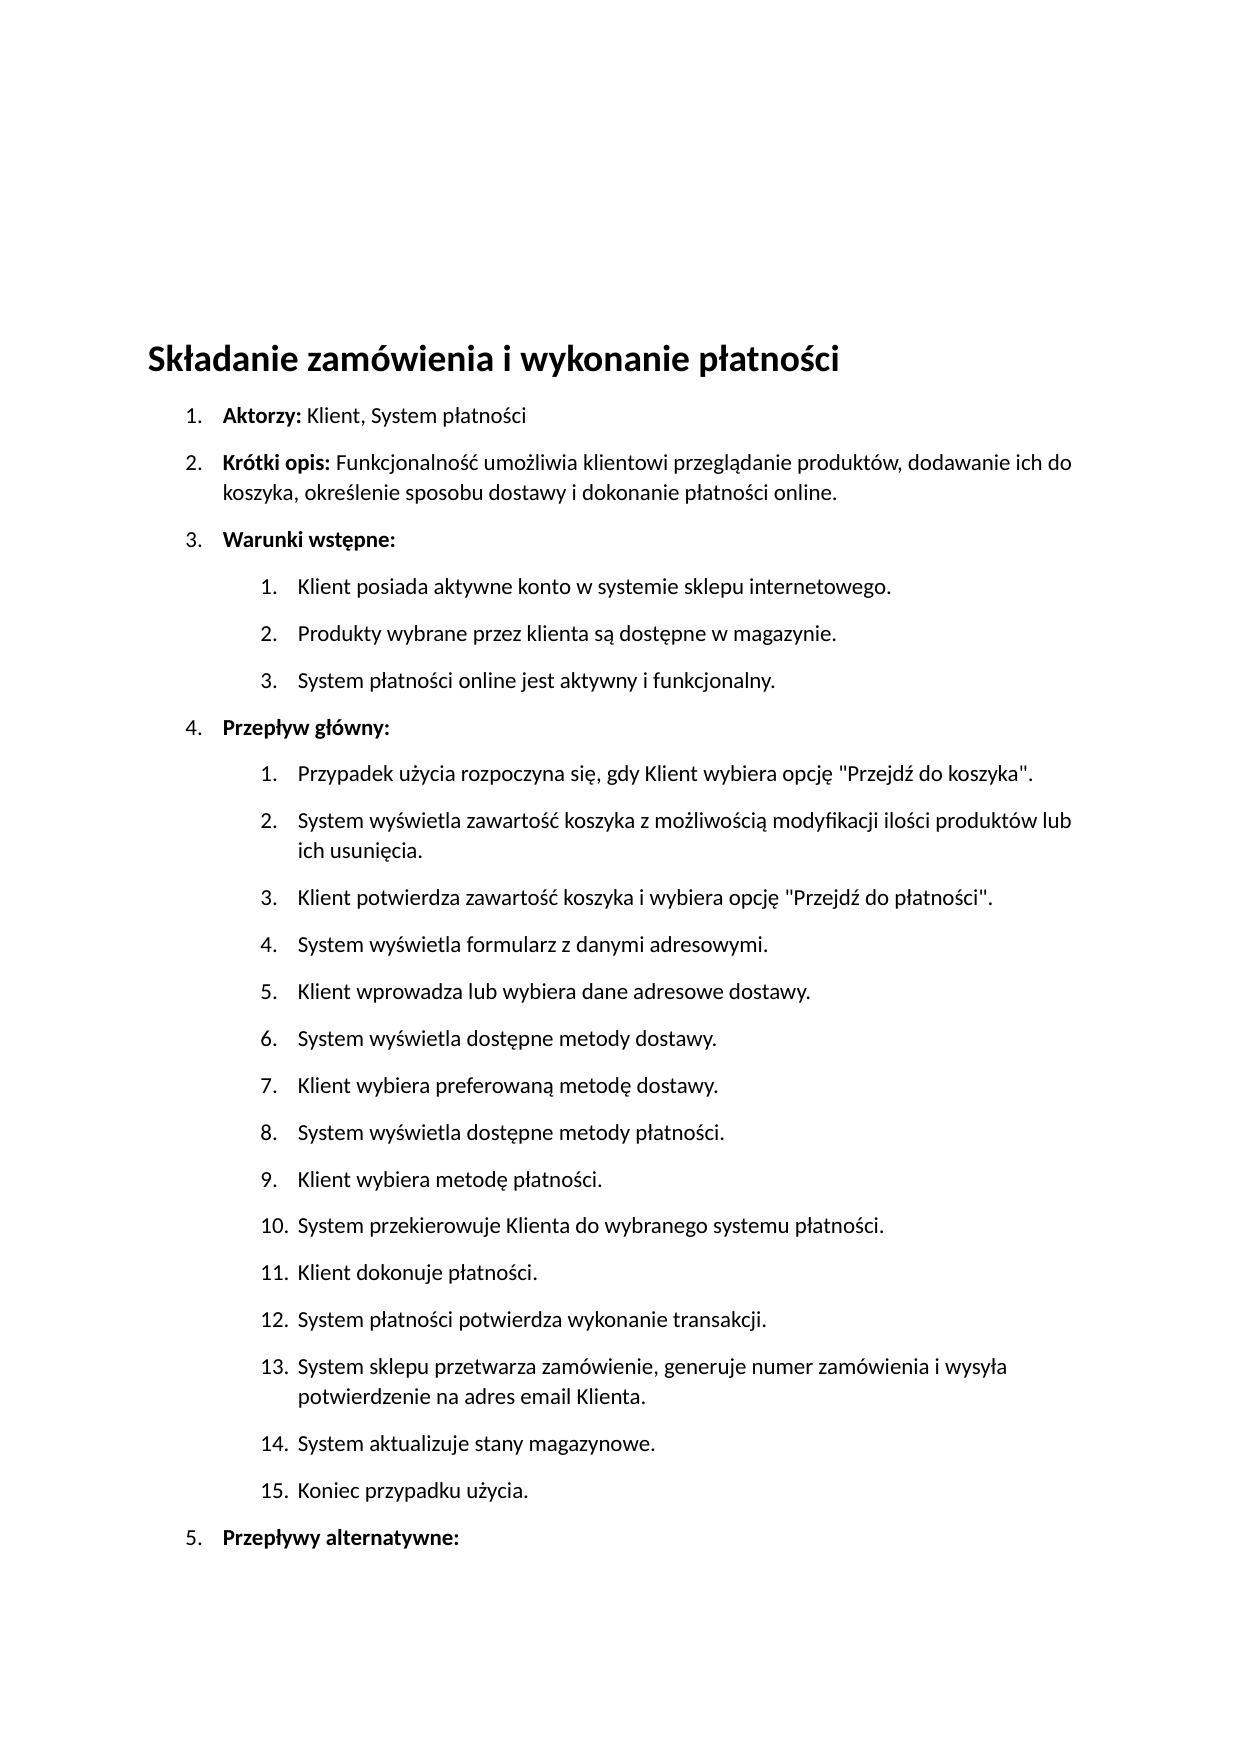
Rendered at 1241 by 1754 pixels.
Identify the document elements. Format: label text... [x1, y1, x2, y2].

list System przekierowuje Klienta do wybranego systemu płatności. [260, 1212, 1093, 1240]
list System płatności online jest aktywny i funkcjonalny. [260, 666, 1093, 694]
list Klient potwierdza zawartość koszyka i wybiera opcję "Przejdź do płatności". [260, 883, 1093, 912]
list System wyświetla zawartość koszyka z możliwością modyfikacji ilości produktów lub ich usunięcia. [260, 806, 1093, 865]
list Produkty wybrane przez klienta są dostępne w magazynie. [260, 619, 1093, 647]
list Klient wybiera metodę płatności. [260, 1165, 1093, 1193]
list Klient posiada aktywne konto w systemie sklepu internetowego. [260, 572, 1093, 600]
list System wyświetla formularz z danymi adresowymi. [260, 930, 1093, 958]
list Klient dokonuje płatności. [260, 1258, 1093, 1287]
list System aktualizuje stany magazynowe. [260, 1429, 1093, 1457]
list System wyświetla dostępne metody płatności. [260, 1118, 1093, 1146]
list Krótki opis: Funkcjonalność umożliwia klientowi przeglądanie produktów, dodawanie ich do koszyka, określenie sposobu dostawy i dokonanie płatności online. [185, 448, 1093, 506]
list Aktorzy: Klient, System płatności [185, 401, 1093, 429]
list Przepływy alternatywne: [185, 1523, 1093, 1551]
list System wyświetla dostępne metody dostawy. [260, 1024, 1093, 1052]
list Klient wprowadza lub wybiera dane adresowe dostawy. [260, 977, 1093, 1005]
list Przypadek użycia rozpoczyna się, gdy Klient wybiera opcję "Przejdź do koszyka". [260, 759, 1093, 788]
text Składanie zamówienia i wykonanie płatności [148, 335, 1093, 381]
list Warunki wstępne: [185, 525, 1093, 553]
list Przepływ główny: [185, 713, 1093, 741]
list System płatności potwierdza wykonanie transakcji. [260, 1305, 1093, 1333]
list Koniec przypadku użycia. [260, 1476, 1093, 1504]
list Klient wybiera preferowaną metodę dostawy. [260, 1071, 1093, 1099]
list System sklepu przetwarza zamówienie, generuje numer zamówienia i wysyła potwierdzenie na adres email Klienta. [260, 1352, 1093, 1411]
